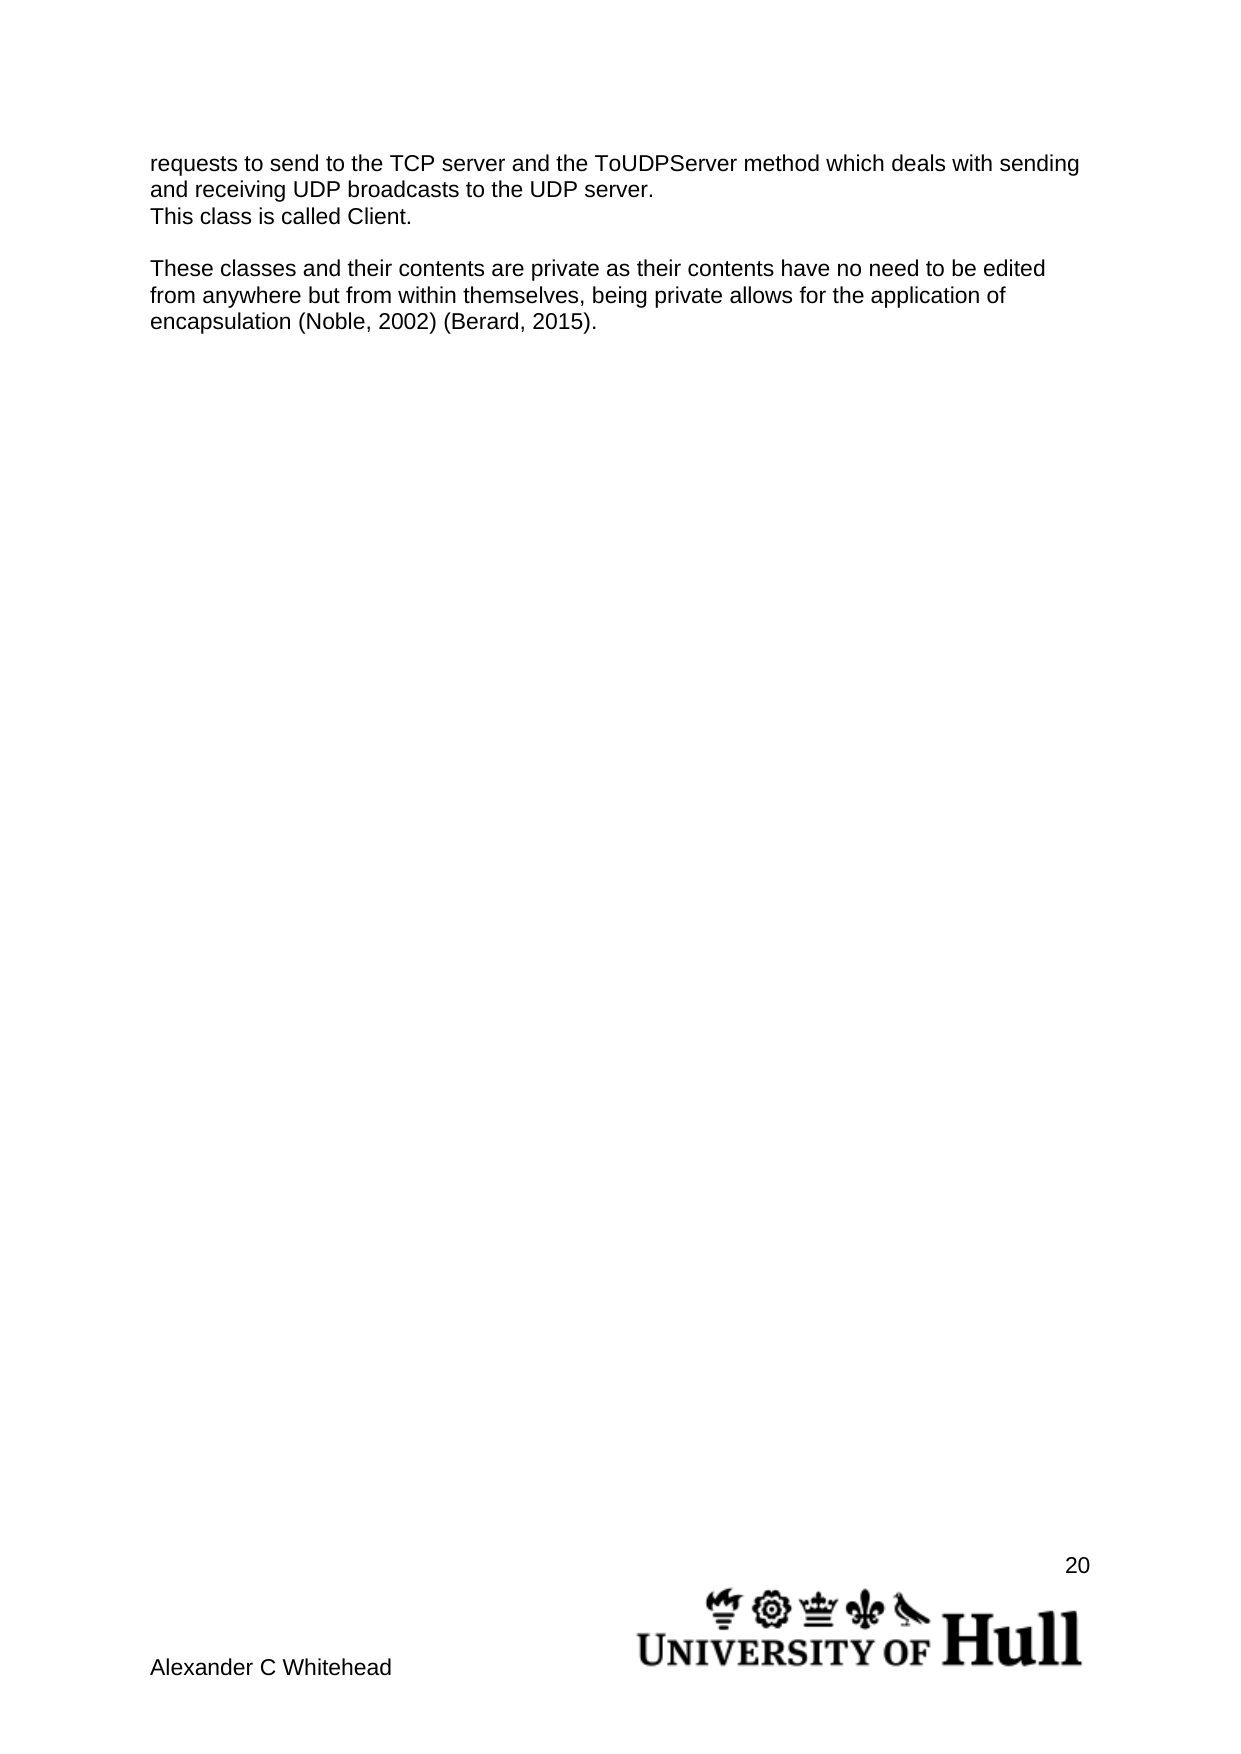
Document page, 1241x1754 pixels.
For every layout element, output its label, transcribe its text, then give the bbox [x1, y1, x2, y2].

text This class is called Client. [150, 203, 1090, 229]
text These classes and their contents are private as their contents have no need to be edited from anywhere but from within themselves, being private allows for the application of encapsulation . [150, 255, 1090, 334]
picture [630, 1578, 1091, 1676]
